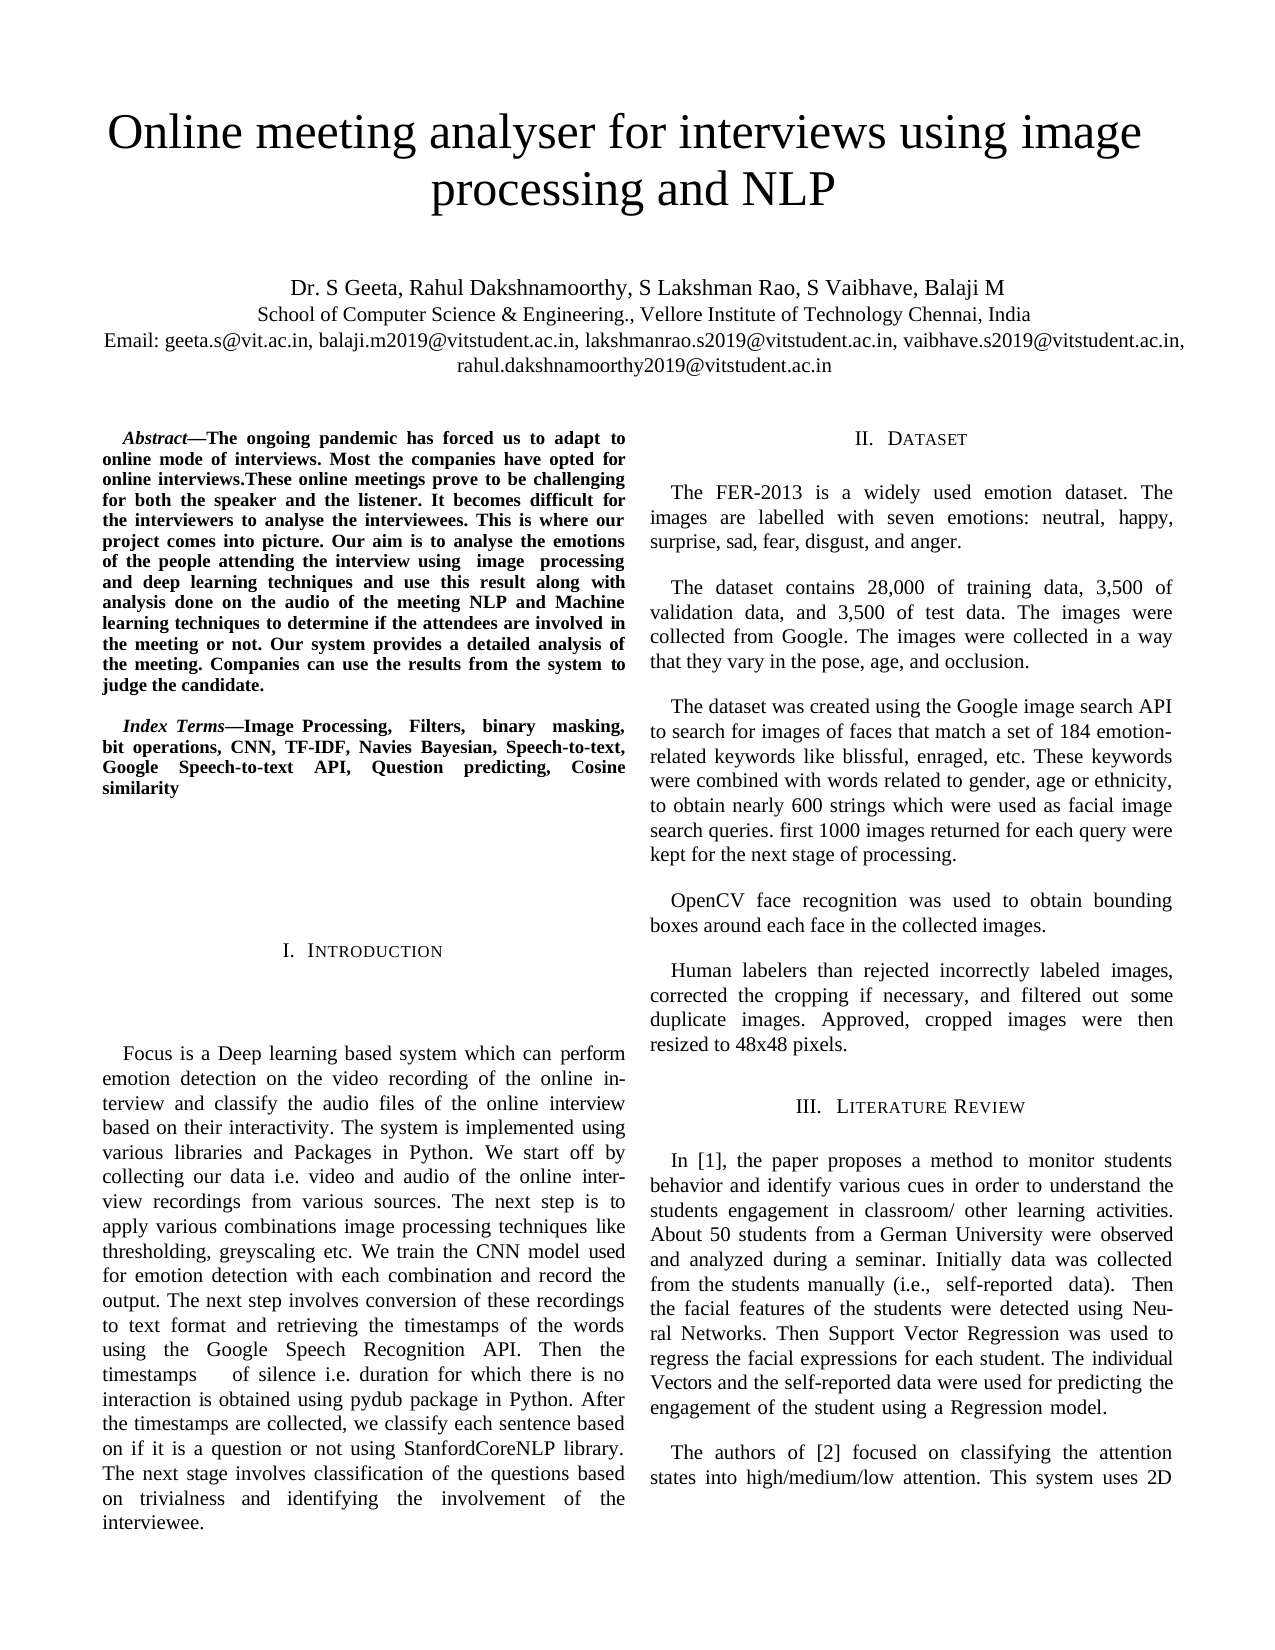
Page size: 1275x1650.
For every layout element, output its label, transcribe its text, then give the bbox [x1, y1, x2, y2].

list DATASET [854, 426, 1198, 450]
text The dataset contains 28,000 of training data, 3,500 of validation data, and 3,500 of test data. The images were collected from Google. The images were collected in a way that they vary in the pose, age, and occlusion. [650, 575, 1173, 673]
text Human labelers than rejected incorrectly labeled images, corrected the cropping if necessary, and filtered out some duplicate images. Approved, cropped images were then resized to 48x48 pixels. [650, 958, 1173, 1056]
text School of Computer Science & Engineering., Vellore Institute of Technology Chennai, India [102, 302, 1187, 326]
text Email: geeta.s@vit.ac.in, balaji.m2019@vitstudent.ac.in, lakshmanrao.s2019@vitstudent.ac.in, vaibhave.s2019@vitstudent.ac.in, rahul.dakshnamoorthy2019@vitstudent.ac.in [102, 328, 1187, 377]
text Focus is a Deep learning based system which can perform emotion detection on the video recording of the online in- terview and classify the audio files of the online interview based on their interactivity. The system is implemented using various libraries and Packages in Python. We start off by collecting our data i.e. video and audio of the online inter- view recordings from various sources. The next step is to apply various combinations image processing techniques like thresholding, greyscaling etc. We train the CNN model used for emotion detection with each combination and record the output. The next step involves conversion of these recordings to text format and retrieving the timestamps of the words using the Google Speech Recognition API. Then the timestamps of silence i.e. duration for which there is no interaction is obtained using pydub package in Python. After the timestamps are collected, we classify each sentence based on if it is a question or not using StanfordCoreNLP library. The next stage involves classification of the questions based on trivialness and identifying the involvement of the interviewee. [102, 1041, 625, 1534]
text In [1], the paper proposes a method to monitor students behavior and identify various cues in order to understand the students engagement in classroom/ other learning activities. About 50 students from a German University were observed and analyzed during a seminar. Initially data was collected from the students manually (i.e., self-reported data). Then the facial features of the students were detected using Neu- ral Networks. Then Support Vector Regression was used to regress the facial expressions for each student. The individual Vectors and the self-reported data were used for predicting the engagement of the student using a Regression model. [650, 1148, 1173, 1419]
title Online meeting analyser for interviews using image processing and NLP [107, 102, 1198, 217]
text The dataset was created using the Google image search API to search for images of faces that match a set of 184 emotion- related keywords like blissful, enraged, etc. These keywords were combined with words related to gender, age or ethnicity, to obtain nearly 600 strings which were used as facial image search queries. first 1000 images returned for each query were kept for the next stage of processing. [650, 694, 1173, 866]
text Abstract—The ongoing pandemic has forced us to adapt to online mode of interviews. Most the companies have opted for online interviews.These online meetings prove to be challenging for both the speaker and the listener. It becomes difficult for the interviewers to analyse the interviewees. This is where our project comes into picture. Our aim is to analyse the emotions of the people attending the interview using image processing and deep learning techniques and use this result along with analysis done on the audio of the meeting NLP and Machine learning techniques to determine if the attendees are involved in the meeting or not. Our system provides a detailed analysis of the meeting. Companies can use the results from the system to judge the candidate. [102, 428, 625, 695]
list LITERATURE REVIEW [796, 1094, 1198, 1118]
text Index Terms—Image Processing, Filters, binary masking, bit operations, CNN, TF-IDF, Navies Bayesian, Speech-to-text, Google Speech-to-text API, Question predicting, Cosine similarity [102, 717, 625, 798]
text Dr. S Geeta, Rahul Dakshnamoorthy, S Lakshman Rao, S Vaibhave, Balaji M [102, 274, 1193, 301]
text The FER-2013 is a widely used emotion dataset. The images are labelled with seven emotions: neutral, happy, surprise, sad, fear, disgust, and anger. [650, 480, 1173, 553]
list INTRODUCTION [282, 938, 629, 962]
text OpenCV face recognition was used to obtain bounding boxes around each face in the collected images. [650, 888, 1173, 937]
text The authors of [2] focused on classifying the attention states into high/medium/low attention. This system uses 2D [650, 1440, 1173, 1489]
